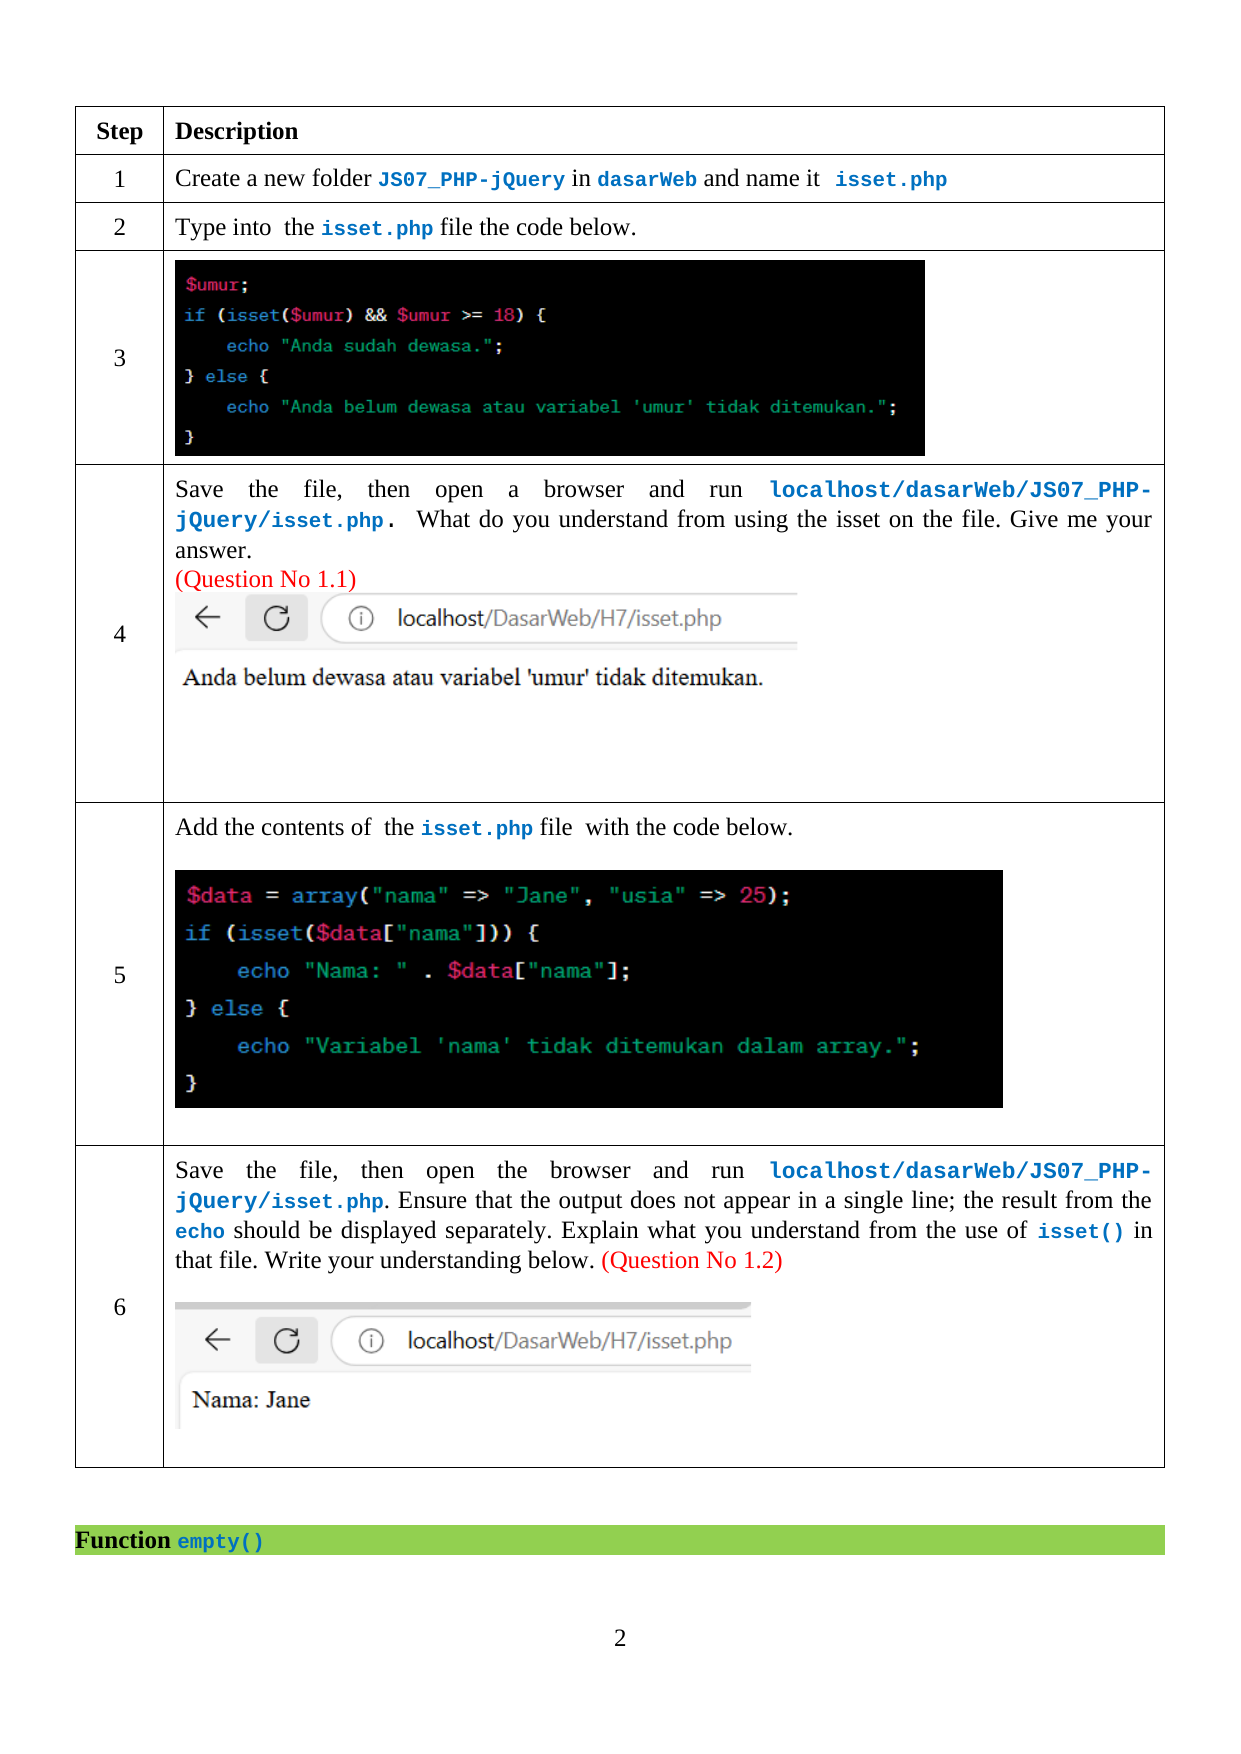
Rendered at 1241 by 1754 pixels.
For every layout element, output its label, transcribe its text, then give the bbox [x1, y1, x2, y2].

table_cell 2 [76, 203, 163, 250]
picture [175, 870, 1003, 1108]
table_cell Add the contents of the isset.php file with the code below. [164, 803, 1164, 1145]
table_cell 4 [76, 465, 163, 802]
table_header Description [164, 107, 1164, 153]
table_cell 3 [76, 251, 163, 464]
table_cell Save the file, then open the browser and run localhost/dasarWeb/JS07_PHP-jQuery/isset.php. Ensure that the output does not appear in a single line; the result from the echo should be displayed separately. Explain what you understand from the use of isset() in that file. Write your understanding below. (Question No 1.2) [164, 1146, 1164, 1467]
table_cell 5 [76, 803, 163, 1145]
table_cell 6 [76, 1146, 163, 1467]
picture [175, 260, 925, 456]
table_header Step [76, 107, 163, 153]
table_cell 1 [76, 155, 163, 202]
picture [175, 1302, 752, 1429]
text Function empty() [75, 1525, 1165, 1555]
table_cell [164, 251, 1164, 464]
table_cell Type into the isset.php file the code below. [164, 203, 1164, 250]
table_cell Create a new folder JS07_PHP-jQuery in dasarWeb and name it isset.php [164, 155, 1164, 202]
table_cell Save the file, then open a browser and run localhost/dasarWeb/JS07_PHP-jQuery/isset.php. What do you understand from using the isset on the file. Give me your answer. (Question No 1.1) [164, 465, 1164, 802]
picture [175, 592, 798, 737]
